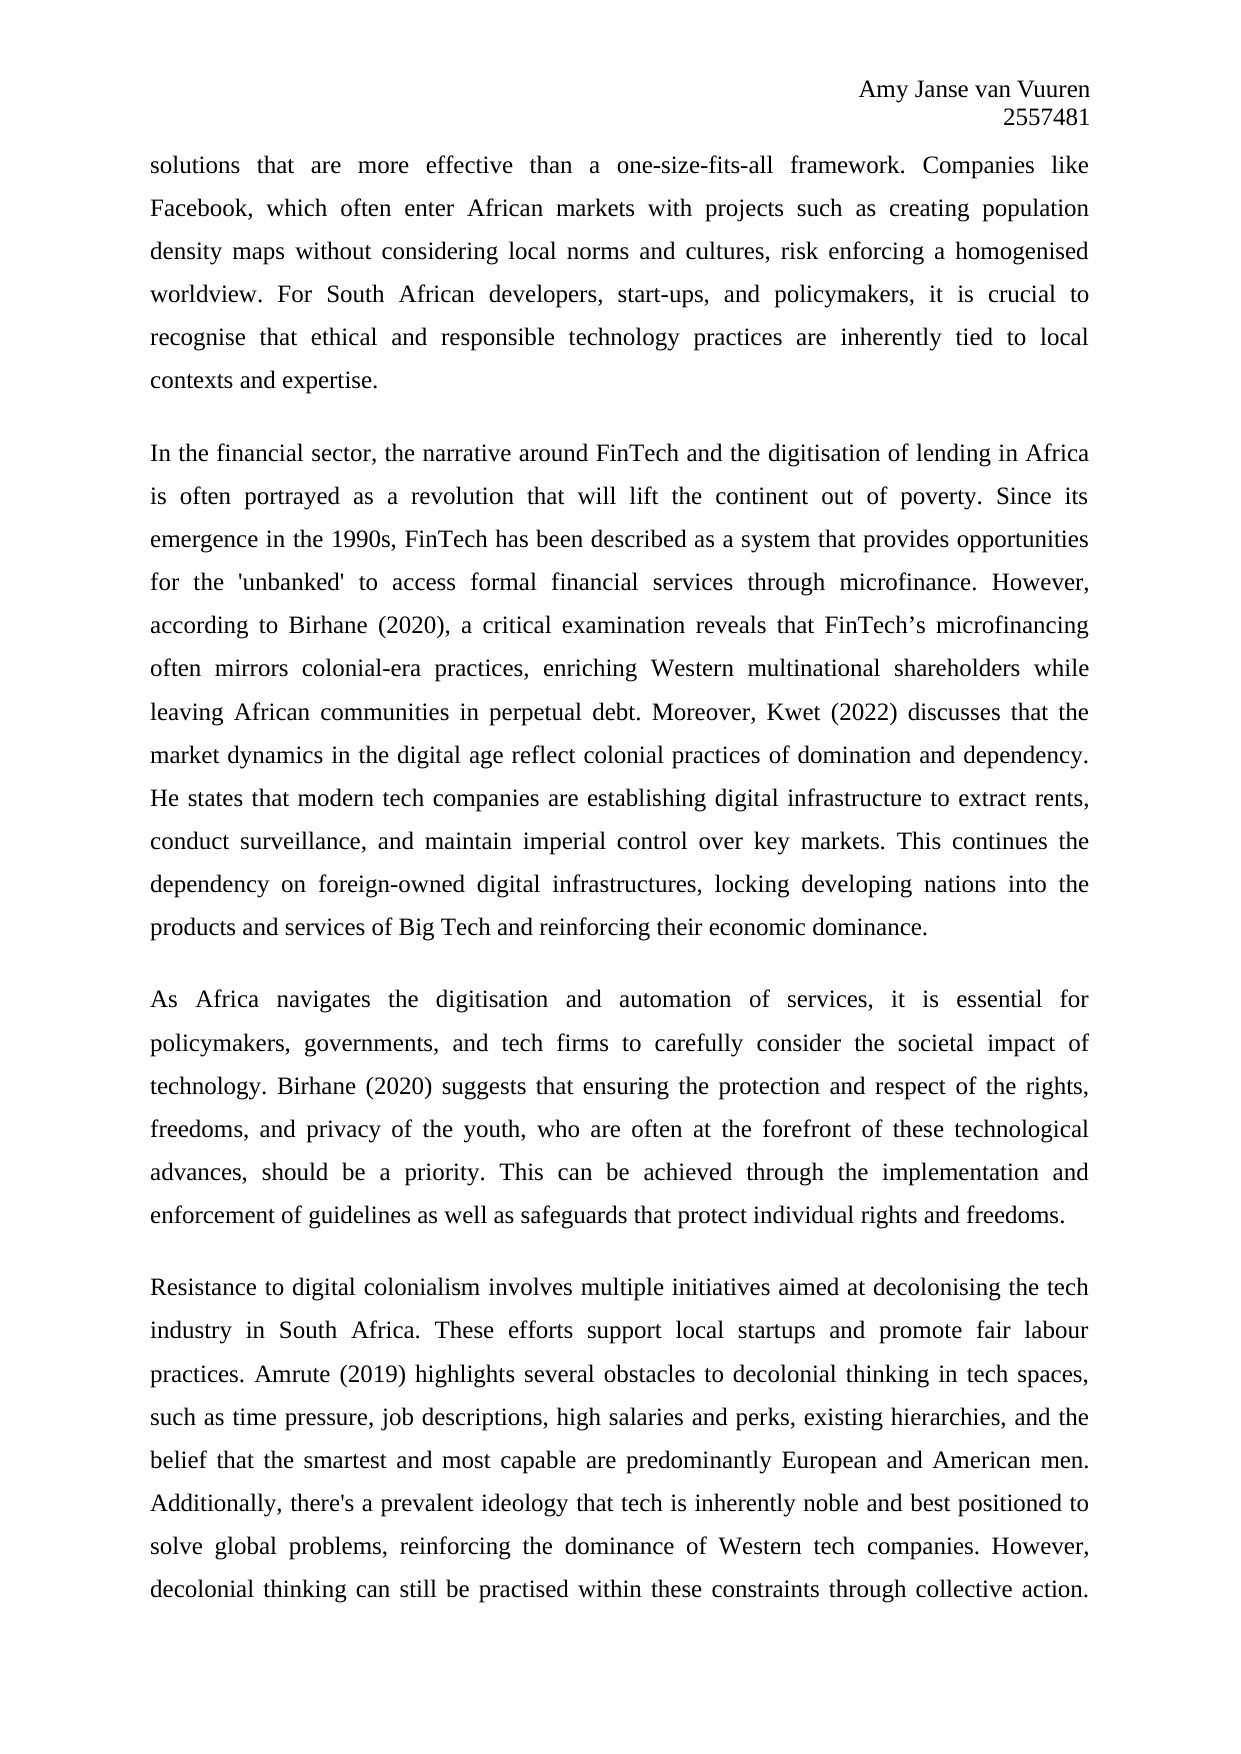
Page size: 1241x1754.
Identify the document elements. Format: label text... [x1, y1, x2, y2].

text As Africa navigates the digitisation and automation of services, it is essential for policymakers, governments, and tech firms to carefully consider the societal impact of technology. Birhane (2020) suggests that ensuring the protection and respect of the rights, freedoms, and privacy of the youth, who are often at the forefront of these technological advances, should be a priority. This can be achieved through the implementation and enforcement of guidelines as well as safeguards that protect individual rights and freedoms. [150, 984, 1090, 1229]
text In the financial sector, the narrative around FinTech and the digitisation of lending in Africa is often portrayed as a revolution that will lift the continent out of poverty. Since its emergence in the 1990s, FinTech has been described as a system that provides opportunities for the 'unbanked' to access formal financial services through microfinance. However, according to Birhane (2020), a critical examination reveals that FinTech’s microfinancing often mirrors colonial-era practices, enriching Western multinational shareholders while leaving African communities in perpetual debt. Moreover, Kwet (2022) discusses that the market dynamics in the digital age reflect colonial practices of domination and dependency. He states that modern tech companies are establishing digital infrastructure to extract rents, conduct surveillance, and maintain imperial control over key markets. This continues the dependency on foreign-owned digital infrastructures, locking developing nations into the products and services of Big Tech and reinforcing their economic dominance. [150, 438, 1090, 941]
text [150, 150, 1090, 394]
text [150, 1272, 1090, 1603]
